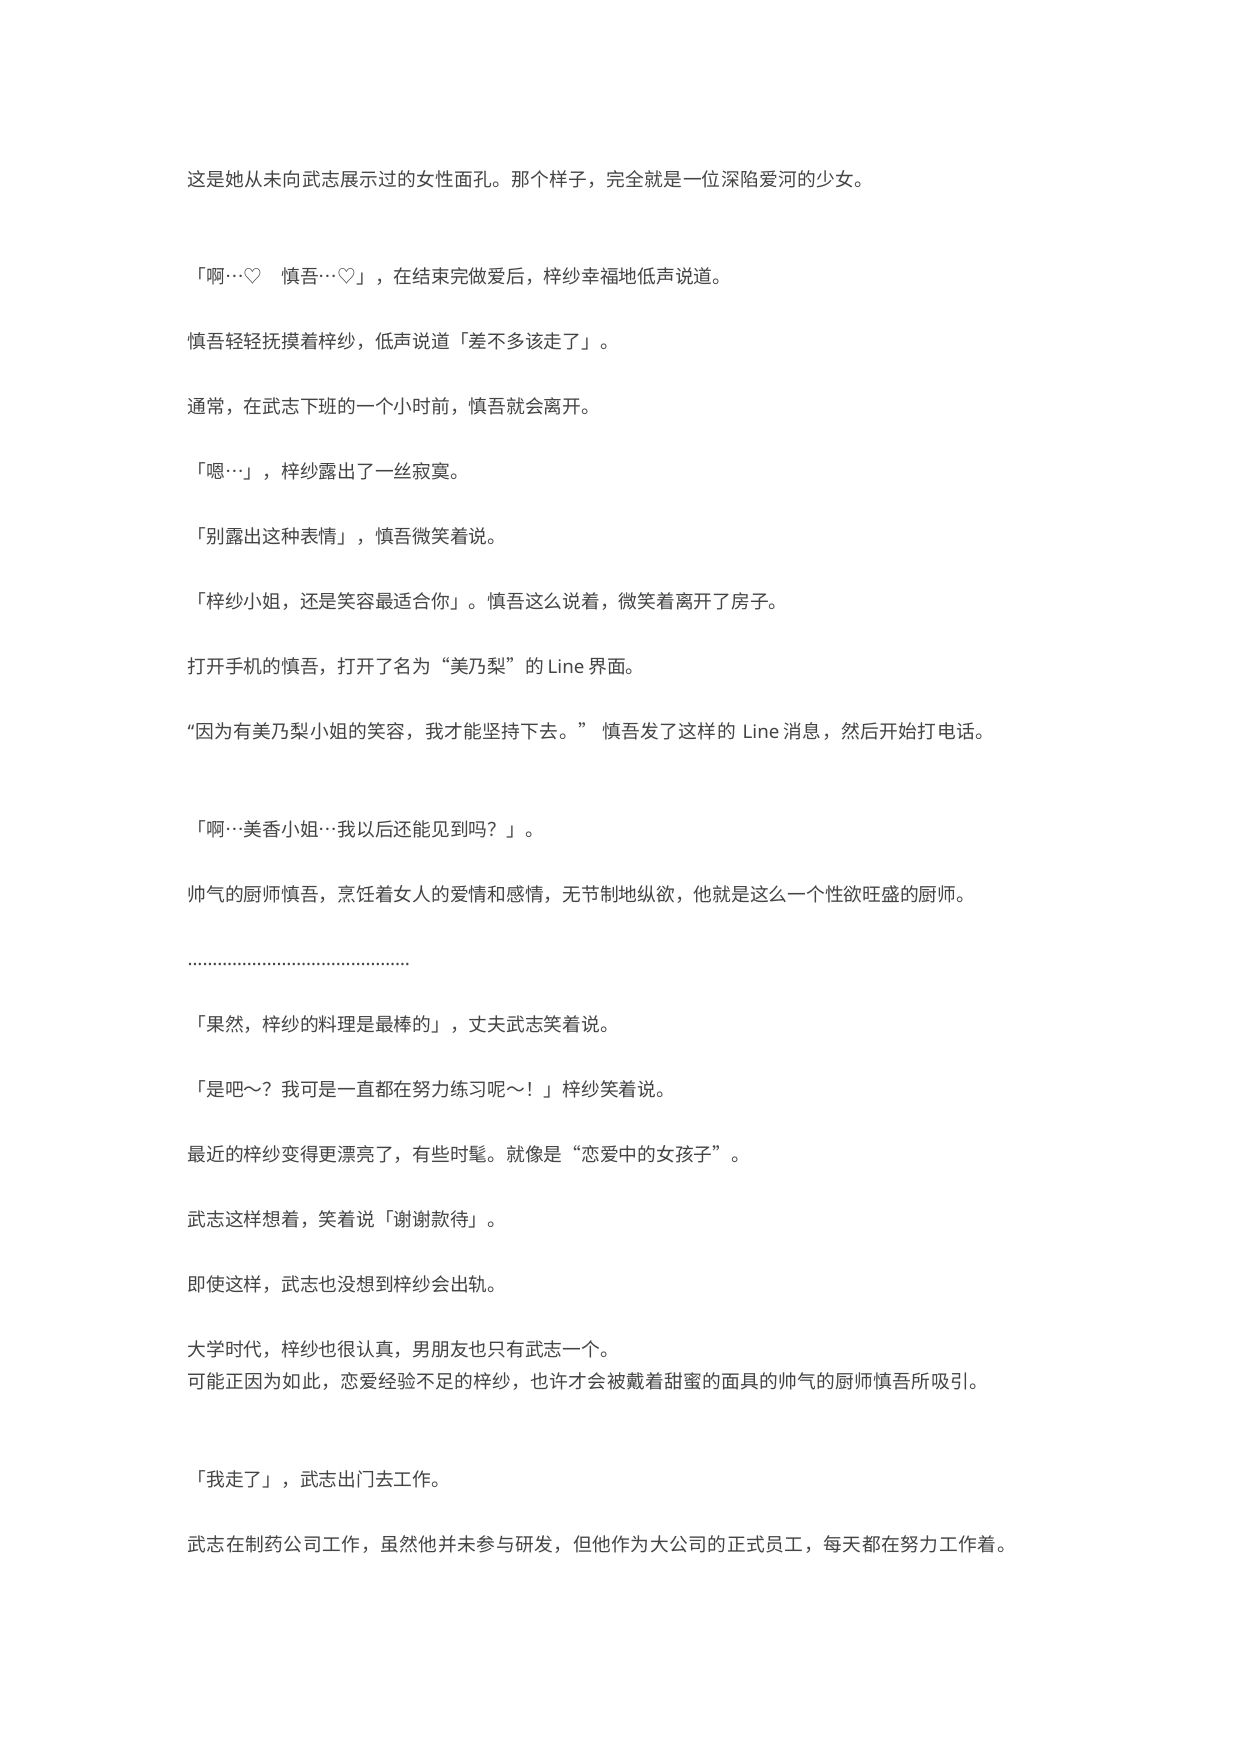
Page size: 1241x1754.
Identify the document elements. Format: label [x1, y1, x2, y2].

text [187, 162, 1053, 1592]
